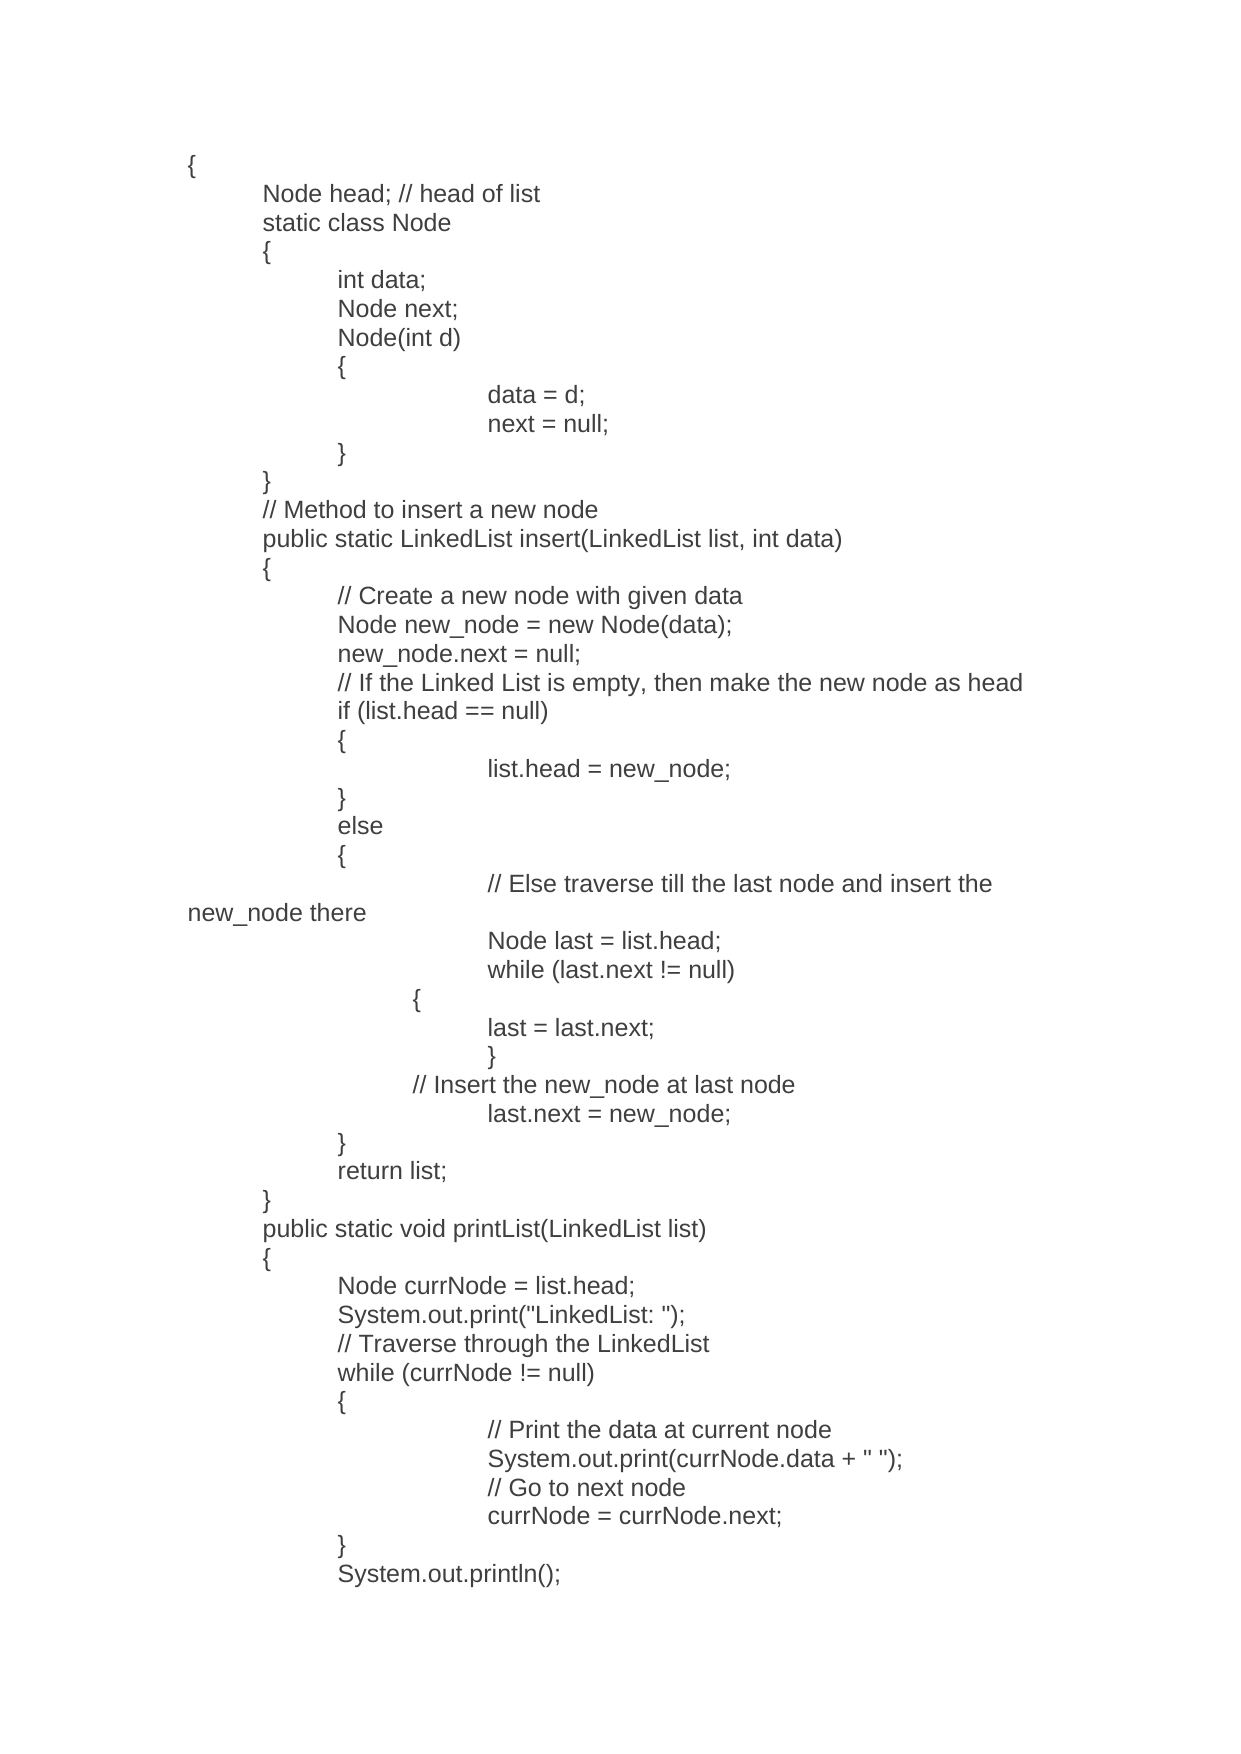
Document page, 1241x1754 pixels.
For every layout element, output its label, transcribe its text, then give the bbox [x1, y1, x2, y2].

text { [187, 1242, 1053, 1271]
text } [187, 1185, 1053, 1214]
text // Go to next node [187, 1472, 1053, 1501]
text } [187, 1530, 1053, 1559]
text Node head; // head of list [187, 179, 1053, 207]
text // Insert the new_node at last node [187, 1070, 1053, 1099]
text { [262, 725, 1053, 754]
text System.out.print(currNode.data + " "); [187, 1444, 1053, 1472]
text while (last.next != null) [187, 955, 1053, 984]
text // Traverse through the LinkedList [187, 1329, 1053, 1357]
text { [337, 984, 1053, 1012]
text Node last = list.head; [187, 926, 1053, 955]
text static class Node [187, 207, 1053, 236]
text Node currNode = list.head; [187, 1271, 1053, 1300]
text { [262, 1386, 1053, 1415]
text { [187, 351, 1053, 380]
text public static void printList(LinkedList list) [187, 1214, 1053, 1242]
text last.next = new_node; [187, 1099, 1053, 1127]
text { [187, 552, 1053, 581]
text } [187, 437, 1053, 466]
text { [187, 150, 1053, 179]
text // If the Linked List is empty, then make the new node as head [187, 667, 1053, 696]
text while (currNode != null) [187, 1357, 1053, 1386]
text { [187, 236, 1053, 265]
text return list; [187, 1156, 1053, 1185]
text // Method to insert a new node [187, 495, 1053, 524]
text } [187, 1041, 1053, 1070]
text public static LinkedList insert(LinkedList list, int data) [187, 524, 1053, 552]
text list.head = new_node; [187, 754, 1053, 782]
text if (list.head == null) [187, 696, 1053, 725]
text int data; [187, 265, 1053, 294]
text Node next; [187, 294, 1053, 322]
text new_node.next = null; [187, 639, 1053, 667]
text } [187, 782, 1053, 811]
text System.out.print("LinkedList: "); [187, 1300, 1053, 1329]
text else [187, 811, 1053, 840]
text { [262, 840, 1053, 869]
text // Print the data at current node [187, 1415, 1053, 1444]
text } [187, 466, 1053, 495]
text currNode = currNode.next; [187, 1501, 1053, 1530]
text // Else traverse till the last node and insert the new_node there [187, 869, 1053, 926]
text data = d; [187, 380, 1053, 409]
text // Create a new node with given data [187, 581, 1053, 610]
text } [187, 1127, 1053, 1156]
text System.out.println(); [187, 1559, 1053, 1587]
text Node(int d) [187, 322, 1053, 351]
text last = last.next; [187, 1012, 1053, 1041]
text next = null; [187, 409, 1053, 437]
text Node new_node = new Node(data); [187, 610, 1053, 639]
